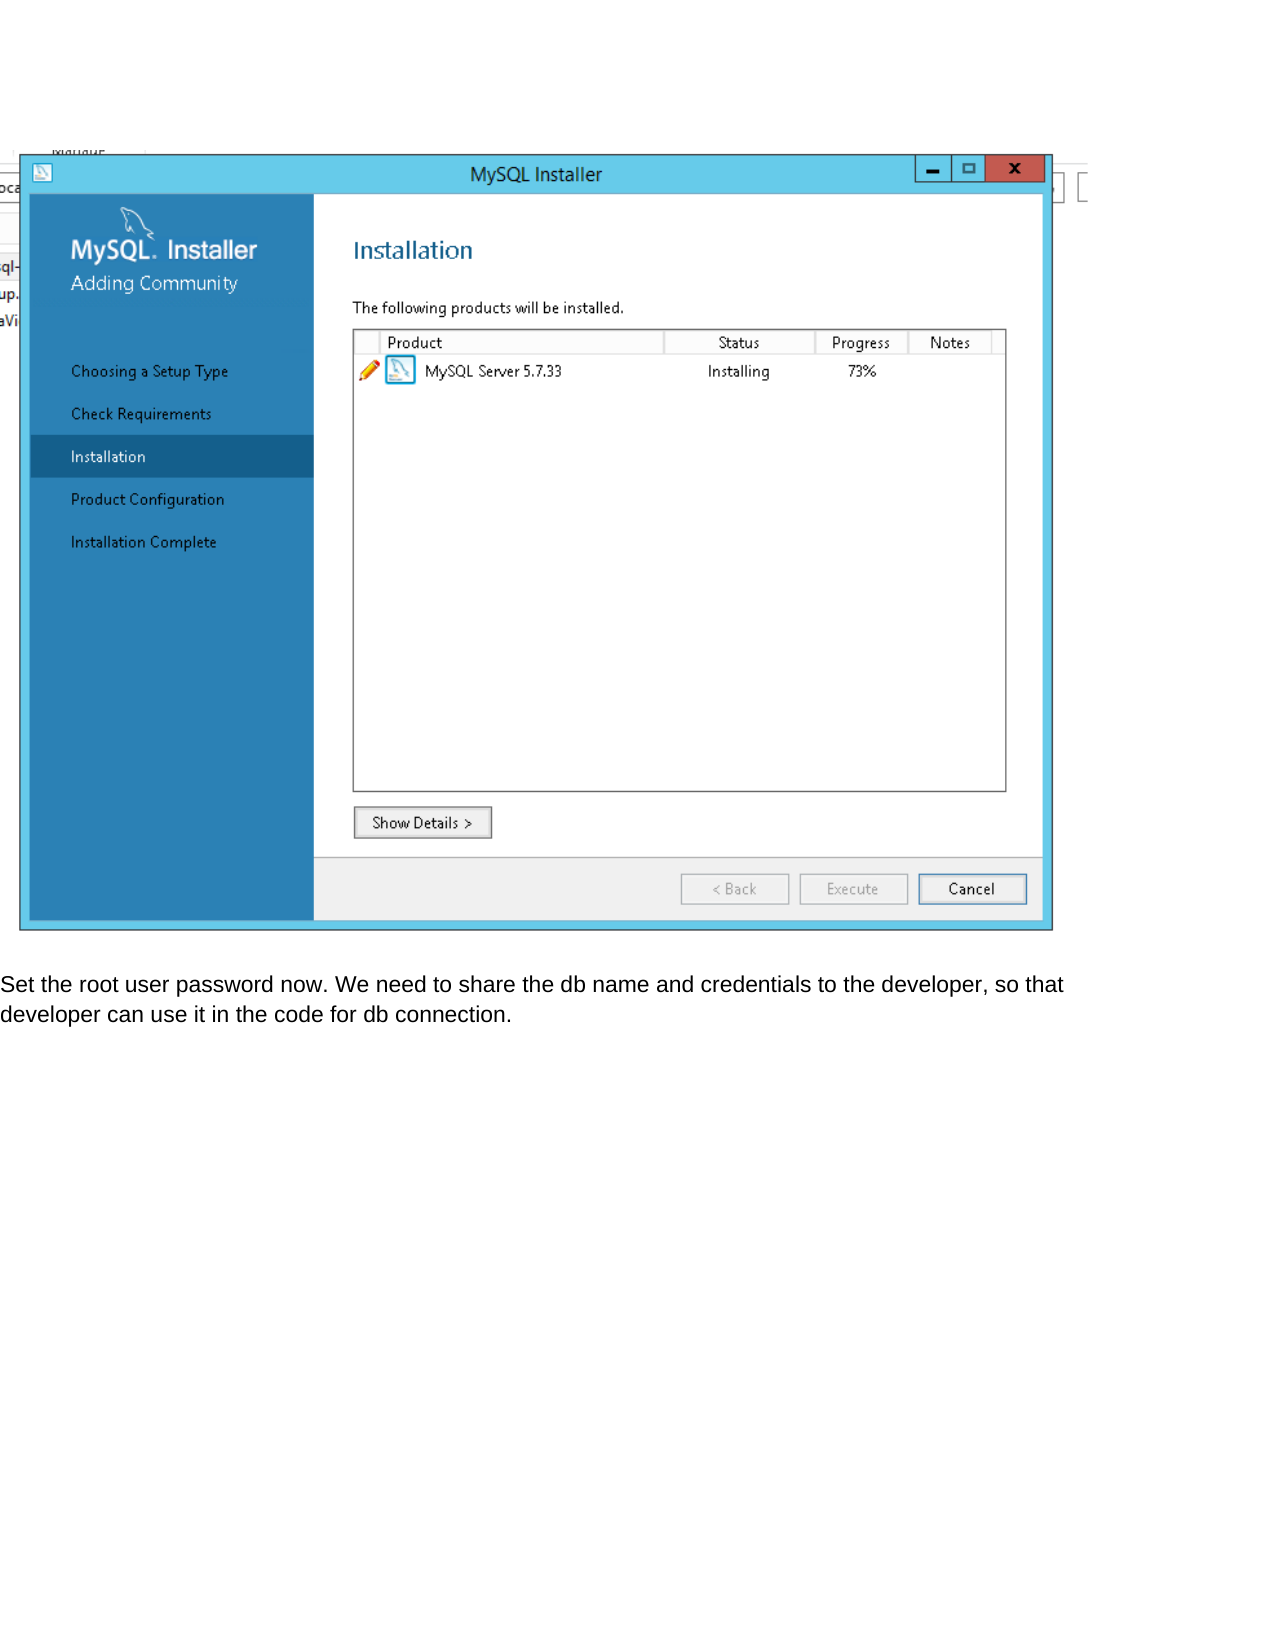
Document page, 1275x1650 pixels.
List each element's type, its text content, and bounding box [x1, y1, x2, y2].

text Set the root user password now. We need to share the db name and credentials to the developer, so that developer can use it in the code for db connection. [0, 971, 1106, 1027]
picture [0, 150, 1088, 967]
